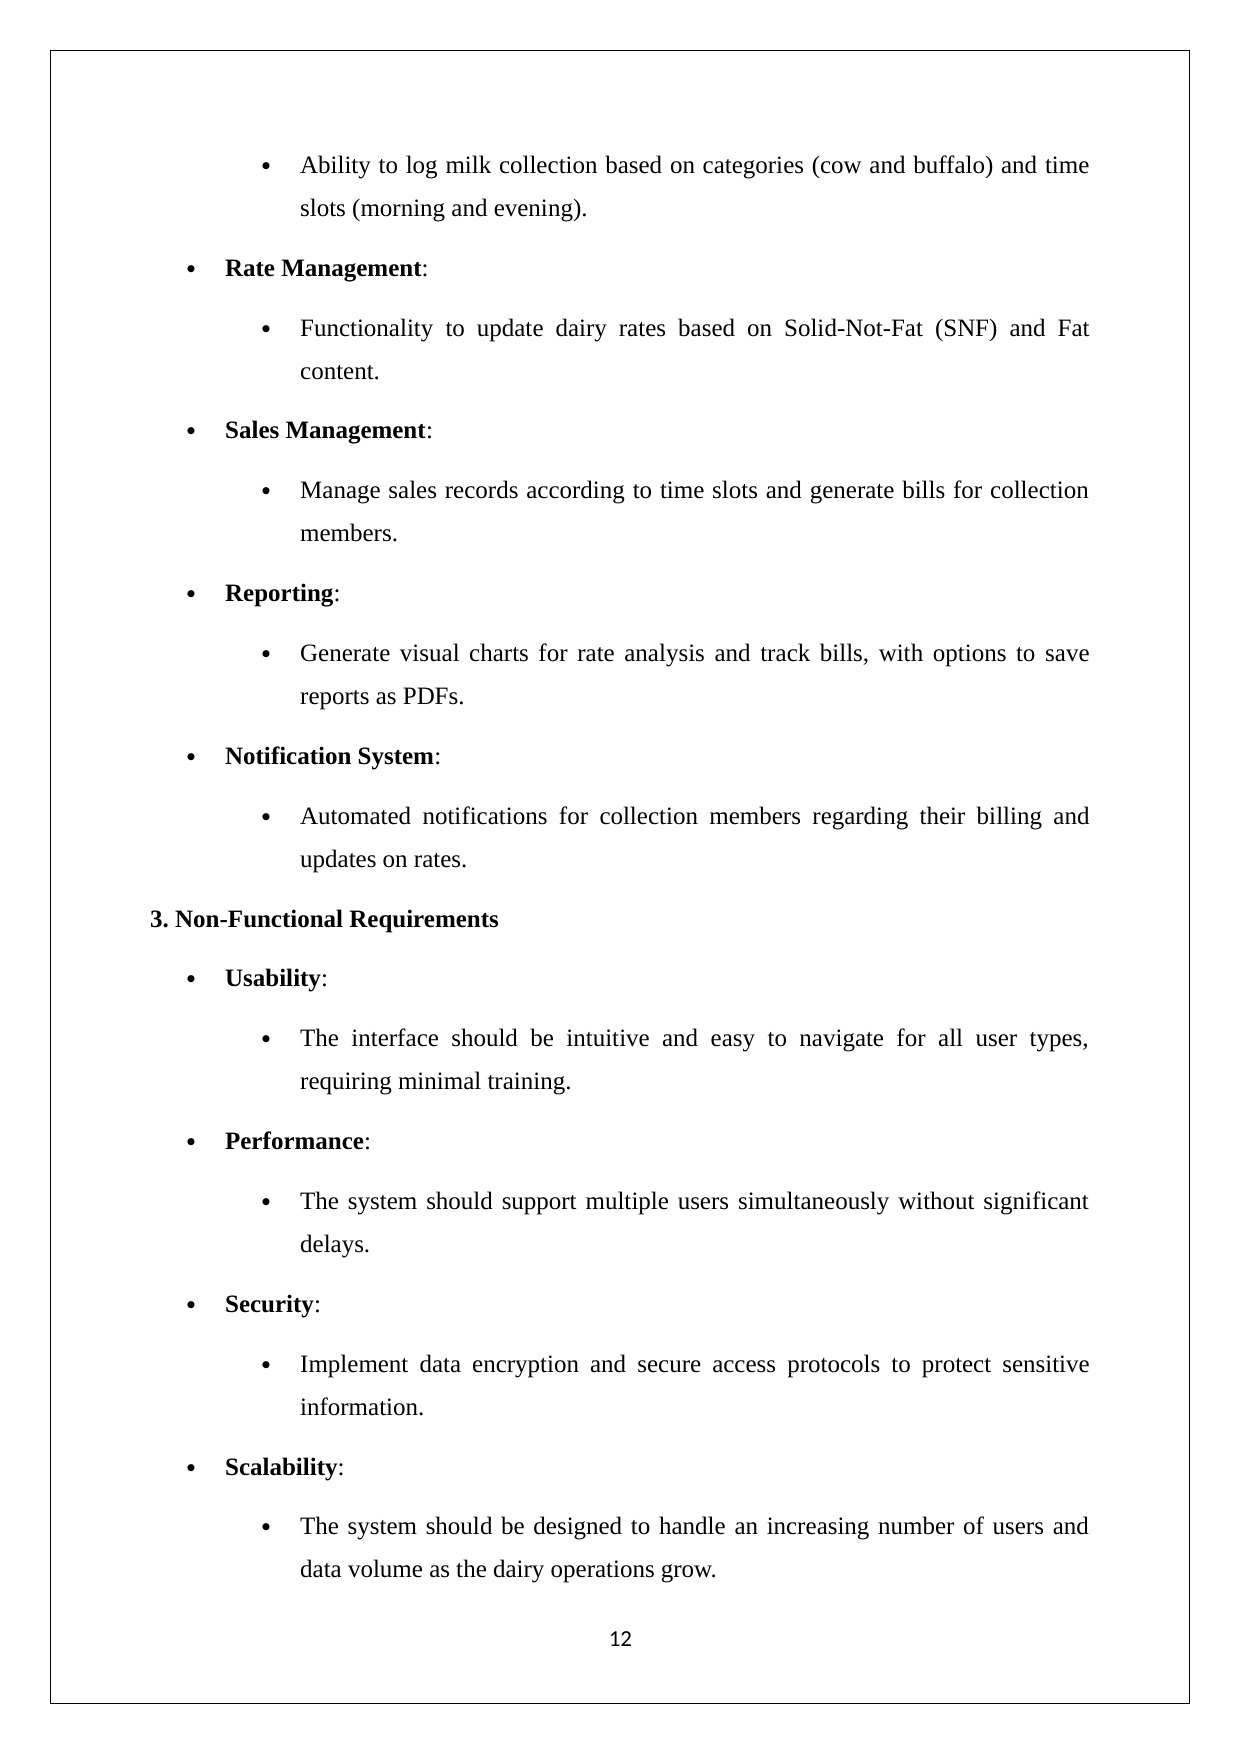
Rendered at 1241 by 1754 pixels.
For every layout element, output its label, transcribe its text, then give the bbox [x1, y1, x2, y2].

list Usability: [187, 963, 1090, 992]
list Implement data encryption and secure access protocols to protect sensitive information. [262, 1349, 1090, 1421]
list Ability to log milk collection based on categories (cow and buffalo) and time slots (morning and evening). [262, 150, 1090, 222]
list Manage sales records according to time slots and generate bills for collection members. [262, 475, 1090, 547]
list Generate visual charts for rate analysis and track bills, with options to save reports as PDFs. [262, 638, 1090, 710]
list Rate Management: [187, 253, 1090, 282]
text 3. Non-Functional Requirements [150, 904, 1090, 932]
list Notification System: [187, 741, 1090, 770]
list Reporting: [187, 578, 1090, 607]
list Performance: [187, 1126, 1090, 1155]
list Automated notifications for collection members regarding their billing and updates on rates. [262, 801, 1090, 873]
list The system should support multiple users simultaneously without significant delays. [262, 1186, 1090, 1258]
list The interface should be intuitive and easy to navigate for all user types, requiring minimal training. [262, 1023, 1090, 1095]
list Functionality to update dairy rates based on Solid-Not-Fat (SNF) and Fat content. [262, 313, 1090, 384]
list Scalability: [187, 1452, 1090, 1480]
list Sales Management: [187, 416, 1090, 444]
list The system should be designed to handle an increasing number of users and data volume as the dairy operations grow. [262, 1511, 1090, 1583]
list Security: [187, 1289, 1090, 1318]
